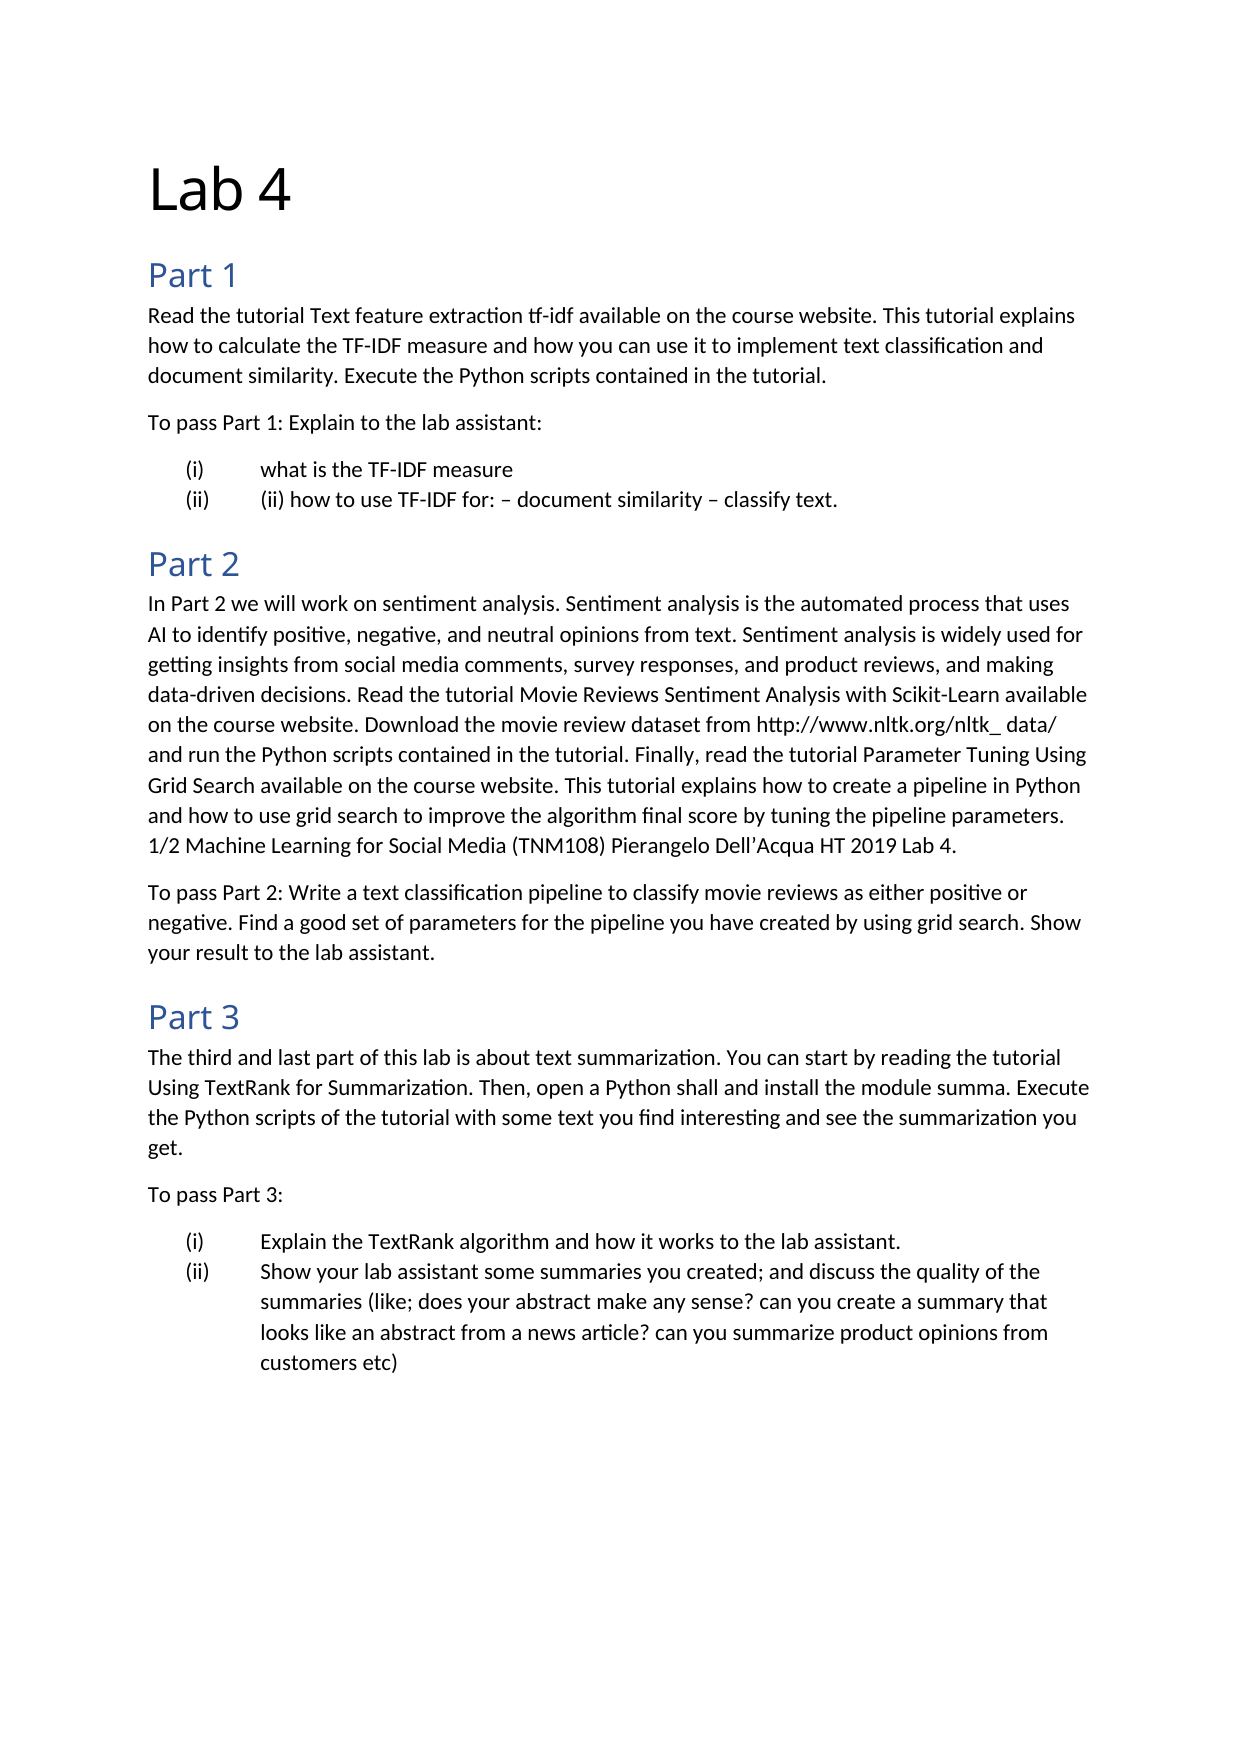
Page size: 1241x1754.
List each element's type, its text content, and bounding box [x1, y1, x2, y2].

text Read the tutorial Text feature extraction tf-idf available on the course website. This tutorial explains how to calculate the TF-IDF measure and how you can use it to implement text classification and document similarity. Execute the Python scripts contained in the tutorial. [148, 301, 1093, 389]
subtitle Part 1 [148, 252, 1093, 297]
text The third and last part of this lab is about text summarization. You can start by reading the tutorial Using TextRank for Summarization. Then, open a Python shall and install the module summa. Execute the Python scripts of the tutorial with some text you find interesting and see the summarization you get. [148, 1043, 1093, 1161]
title Lab 4 [148, 148, 1093, 227]
subtitle Part 2 [148, 541, 1093, 586]
subtitle Part 3 [148, 994, 1093, 1039]
text To pass Part 3: [148, 1180, 1093, 1208]
list what is the TF-IDF measure [185, 455, 1093, 483]
text In Part 2 we will work on sentiment analysis. Sentiment analysis is the automated process that uses AI to identify positive, negative, and neutral opinions from text. Sentiment analysis is widely used for getting insights from social media comments, survey responses, and product reviews, and making data-driven decisions. Read the tutorial Movie Reviews Sentiment Analysis with Scikit-Learn available on the course website. Download the movie review dataset from http://www.nltk.org/nltk_ data/ and run the Python scripts contained in the tutorial. Finally, read the tutorial Parameter Tuning Using Grid Search available on the course website. This tutorial explains how to create a pipeline in Python and how to use grid search to improve the algorithm final score by tuning the pipeline parameters. 1/2 Machine Learning for Social Media (TNM108) Pierangelo Dell’Acqua HT 2019 Lab 4. [148, 589, 1093, 859]
list Explain the TextRank algorithm and how it works to the lab assistant. [185, 1227, 1093, 1255]
text To pass Part 1: Explain to the lab assistant: [148, 408, 1093, 436]
text To pass Part 2: Write a text classification pipeline to classify movie reviews as either positive or negative. Find a good set of parameters for the pipeline you have created by using grid search. Show your result to the lab assistant. [148, 878, 1093, 967]
list Show your lab assistant some summaries you created; and discuss the quality of the summaries (like; does your abstract make any sense? can you create a summary that looks like an abstract from a news article? can you summarize product opinions from customers etc) [185, 1257, 1093, 1376]
list (ii) how to use TF-IDF for: – document similarity – classify text. [185, 485, 1093, 513]
